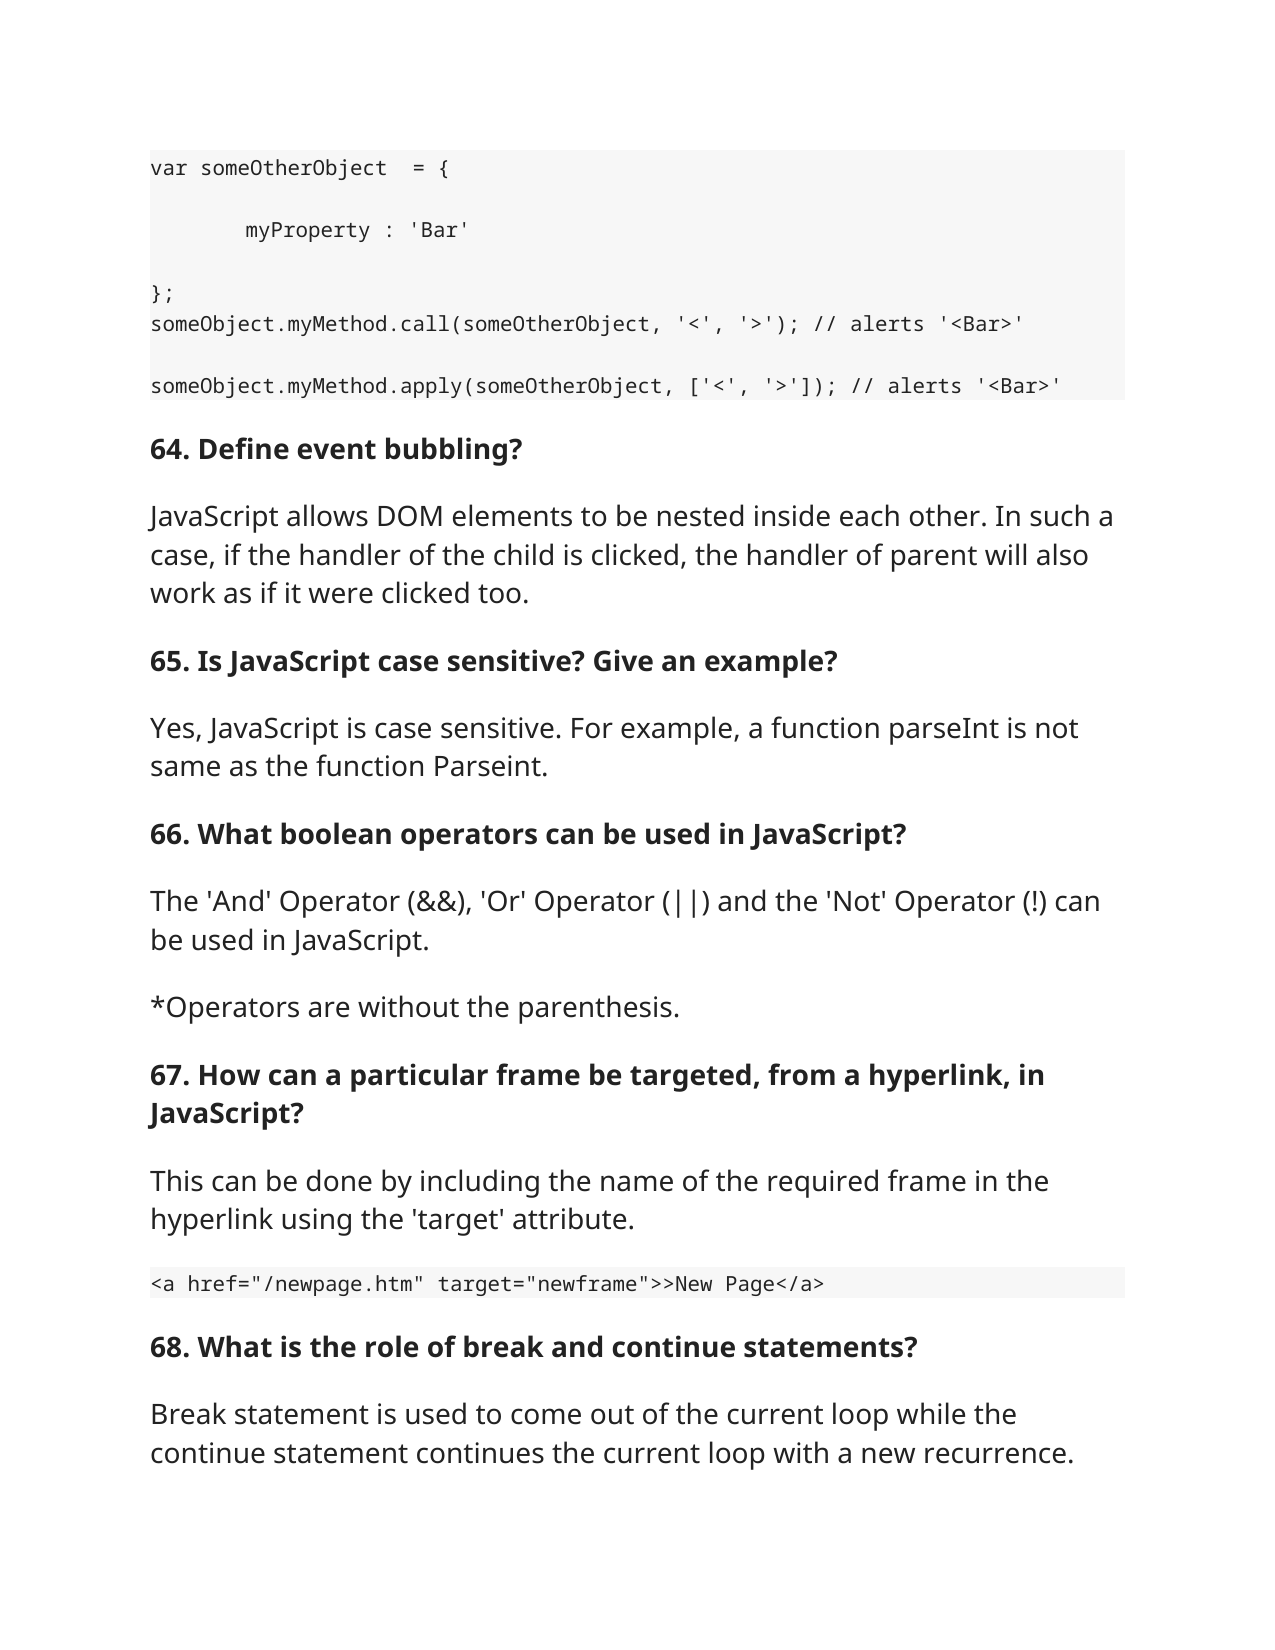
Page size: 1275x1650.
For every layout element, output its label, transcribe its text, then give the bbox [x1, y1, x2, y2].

text someObject.myMethod.call(someOtherObject, '<', '>'); // alerts '<Bar>' [150, 306, 1125, 337]
text myProperty : 'Bar' [150, 212, 1125, 244]
text 65. Is JavaScript case sensitive? Give an example? [150, 641, 1125, 679]
text 64. Define event bubbling? [150, 429, 1125, 467]
text The 'And' Operator (&&), 'Or' Operator (||) and the 'Not' Operator (!) can be used in JavaScript. [150, 882, 1125, 958]
text 66. What boolean operators can be used in JavaScript? [150, 814, 1125, 852]
text *Operators are without the parenthesis. [150, 987, 1125, 1026]
text someObject.myMethod.apply(someOtherObject, ['<', '>']); // alerts '<Bar>' [150, 369, 1125, 400]
text 68. What is the role of break and continue statements? [150, 1327, 1125, 1365]
text }; [150, 275, 1125, 306]
text This can be done by including the name of the required frame in the hyperlink using the 'target' attribute. [150, 1161, 1125, 1237]
text 67. How can a particular frame be targeted, from a hyperlink, in JavaScript? [150, 1055, 1125, 1132]
text Yes, JavaScript is case sensitive. For example, a function parseInt is not same as the function Parseint. [150, 708, 1125, 785]
text var someOtherObject = { [150, 150, 1125, 181]
text <a href="/newpage.htm" target="newframe">>New Page</a> [150, 1267, 1125, 1298]
text Break statement is used to come out of the current loop while the continue statement continues the current loop with a new recurrence. [150, 1394, 1125, 1471]
text JavaScript allows DOM elements to be nested inside each other. In such a case, if the handler of the child is clicked, the handler of parent will also work as if it were clicked too. [150, 497, 1125, 612]
